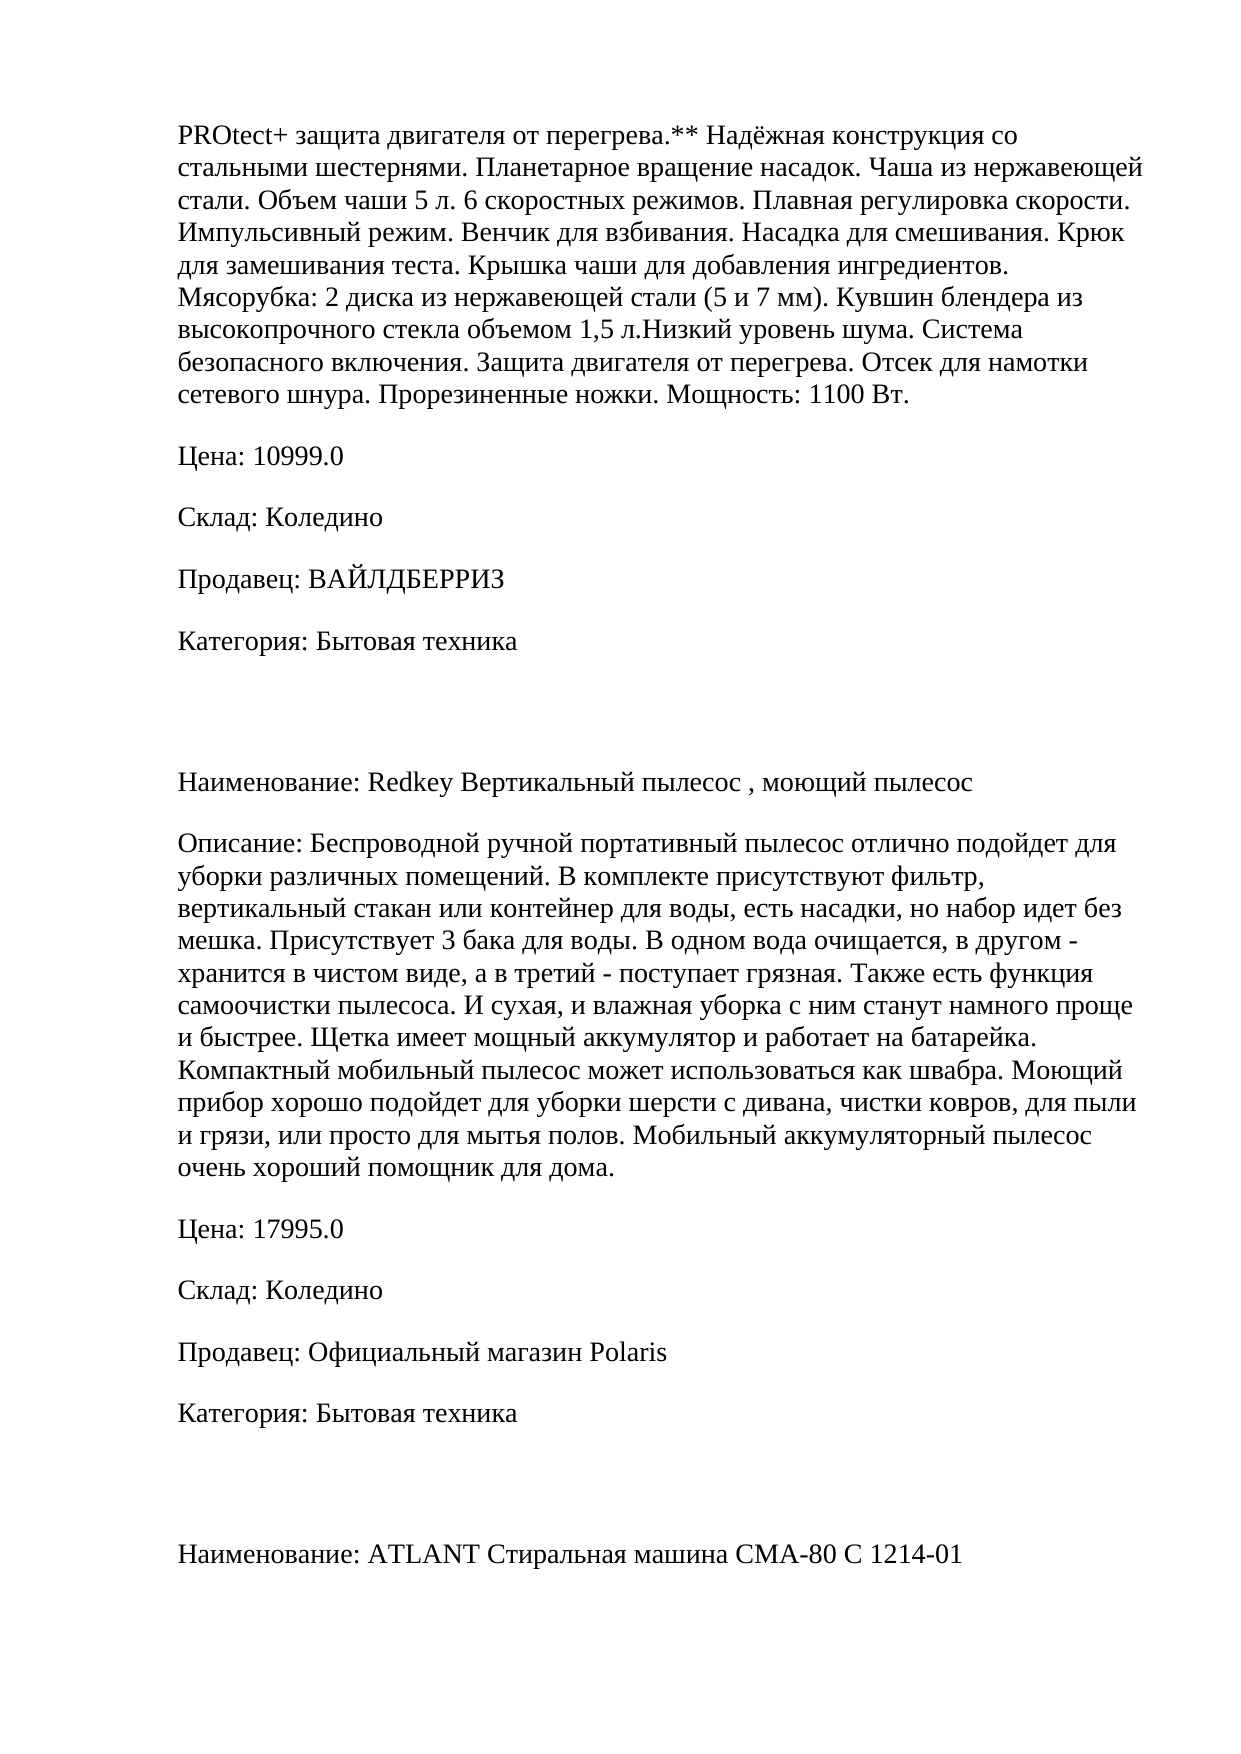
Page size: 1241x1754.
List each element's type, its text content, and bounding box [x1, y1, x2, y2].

text Наименование: Redkey Вертикальный пылесос , моющий пылесос [177, 764, 1152, 797]
text Склад: Коледино [177, 1273, 1152, 1306]
text Категория: Бытовая техника [177, 1396, 1152, 1429]
text Склад: Коледино [177, 500, 1152, 533]
text Наименование: ATLANT Стиральная машина CMA-80 C 1214-01 [177, 1537, 1152, 1570]
text Цена: 10999.0 [177, 439, 1152, 471]
text Цена: 17995.0 [177, 1212, 1152, 1244]
text Описание: Беспроводной ручной портативный пылесос отлично подойдет для уборки различных помещений. В комплекте присутствуют фильтр, вертикальный стакан или контейнер для воды, есть насадки, но набор идет без мешка. Присутствует 3 бака для воды. В одном вода очищается, в другом - хранится в чистом виде, а в третий - поступает грязная. Также есть функция самоочистки пылесоса. И сухая, и влажная уборка с ним станут намного проще и быстрее. Щетка имеет мощный аккумулятор и работает на батарейка. Компактный мобильный пылесос может использоваться как швабра. Моющий прибор хорошо подойдет для уборки шерсти с дивана, чистки ковров, для пыли и грязи, или просто для мытья полов. Мобильный аккумуляторный пылесос очень хороший помощник для дома. [177, 826, 1152, 1182]
text Продавец: Официальный магазин Polaris [177, 1335, 1152, 1367]
text Продавец: ВАЙЛДБЕРРИЗ [177, 562, 1152, 594]
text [177, 118, 1152, 410]
text Категория: Бытовая техника [177, 623, 1152, 656]
